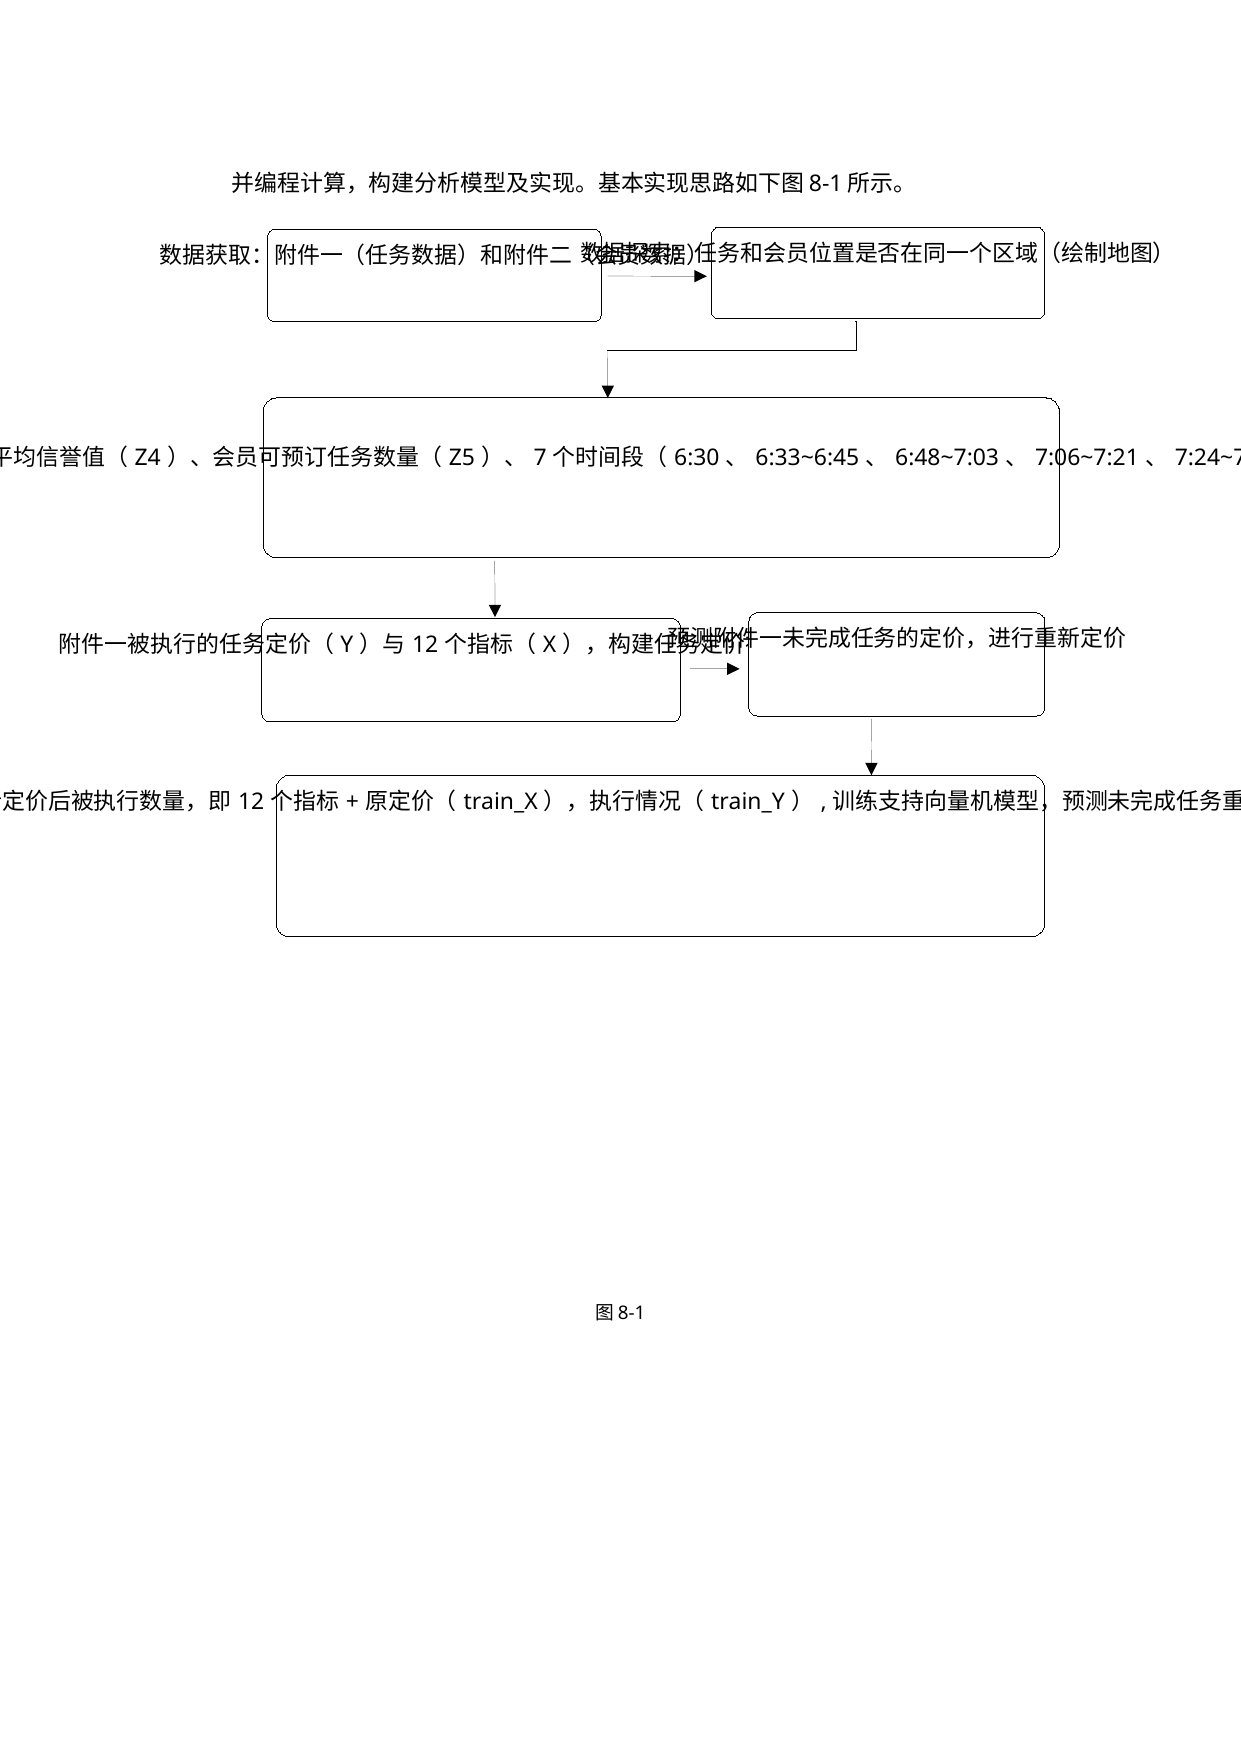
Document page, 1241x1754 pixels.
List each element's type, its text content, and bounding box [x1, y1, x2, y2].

text 并编程计算，构建分析模型及实现。基本实现思路如下图8-1所示。 [187, 164, 1053, 198]
text 图8-1 [187, 1298, 1053, 1325]
